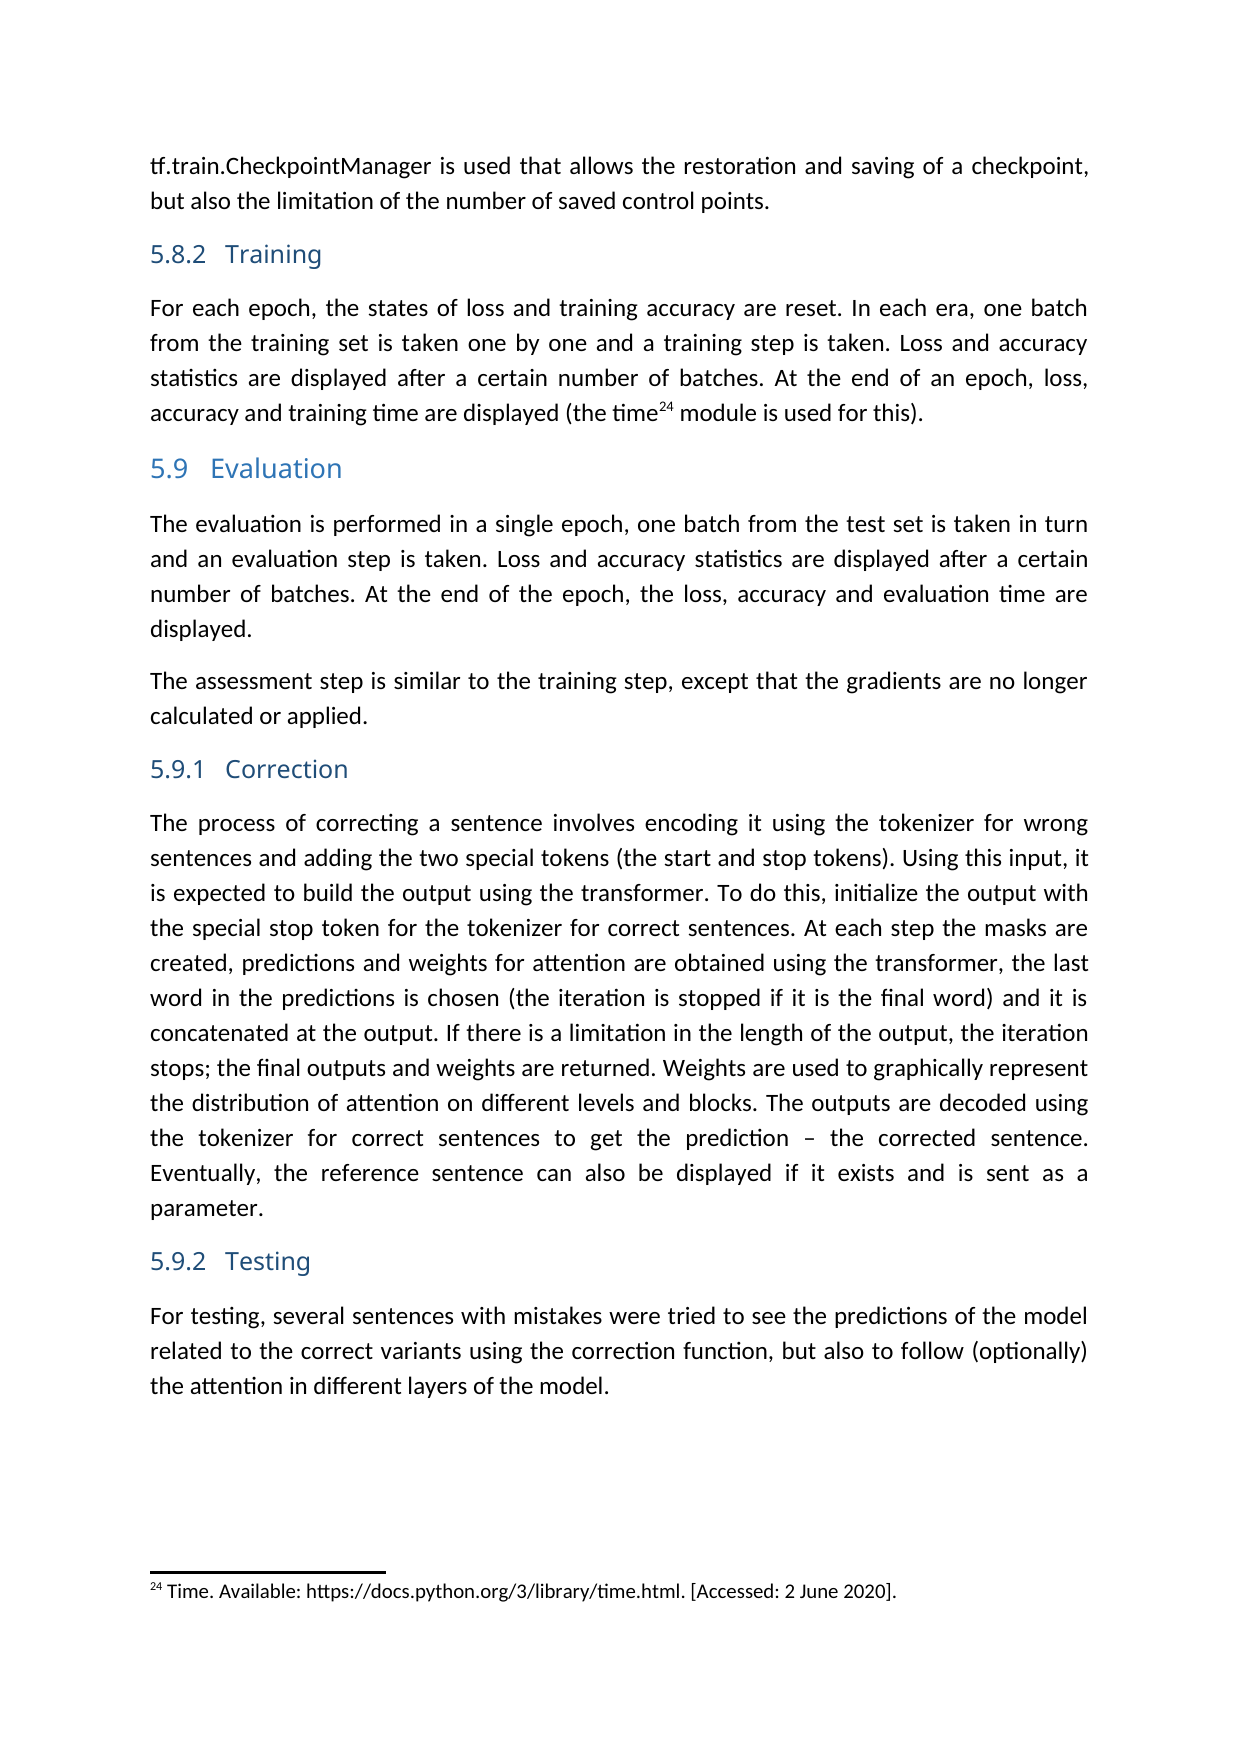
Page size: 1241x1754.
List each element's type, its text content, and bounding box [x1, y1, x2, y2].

subtitle Evaluation [150, 449, 1090, 486]
subtitle Training [150, 237, 1090, 271]
text For testing, several sentences with mistakes were tried to see the predictions of the model related to the correct variants using the correction function, but also to follow (optionally) the attention in different layers of the model. [150, 1300, 1090, 1400]
text The assessment step is similar to the training step, except that the gradients are no longer calculated or applied. [150, 665, 1090, 730]
text For each epoch, the states of loss and training accuracy are reset. In each era, one batch from the training set is taken one by one and a training step is taken. Loss and accuracy statistics are displayed after a certain number of batches. At the end of an epoch, loss, accuracy and training time are displayed (the time module is used for this). [150, 292, 1090, 428]
subtitle Testing [150, 1244, 1090, 1278]
subtitle Correction [150, 752, 1090, 786]
text The process of correcting a sentence involves encoding it using the tokenizer for wrong sentences and adding the two special tokens (the start and stop tokens). Using this input, it is expected to build the output using the transformer. To do this, initialize the output with the special stop token for the tokenizer for correct sentences. At each step the masks are created, predictions and weights for attention are obtained using the transformer, the last word in the predictions is chosen (the iteration is stopped if it is the final word) and it is concatenated at the output. If there is a limitation in the length of the output, the iteration stops; the final outputs and weights are returned. Weights are used to graphically represent the distribution of attention on different levels and blocks. The outputs are decoded using the tokenizer for correct sentences to get the prediction – the corrected sentence. Eventually, the reference sentence can also be displayed if it exists and is sent as a parameter. [150, 807, 1090, 1223]
text The evaluation is performed in a single epoch, one batch from the test set is taken in turn and an evaluation step is taken. Loss and accuracy statistics are displayed after a certain number of batches. At the end of the epoch, the loss, accuracy and evaluation time are displayed. [150, 508, 1090, 644]
